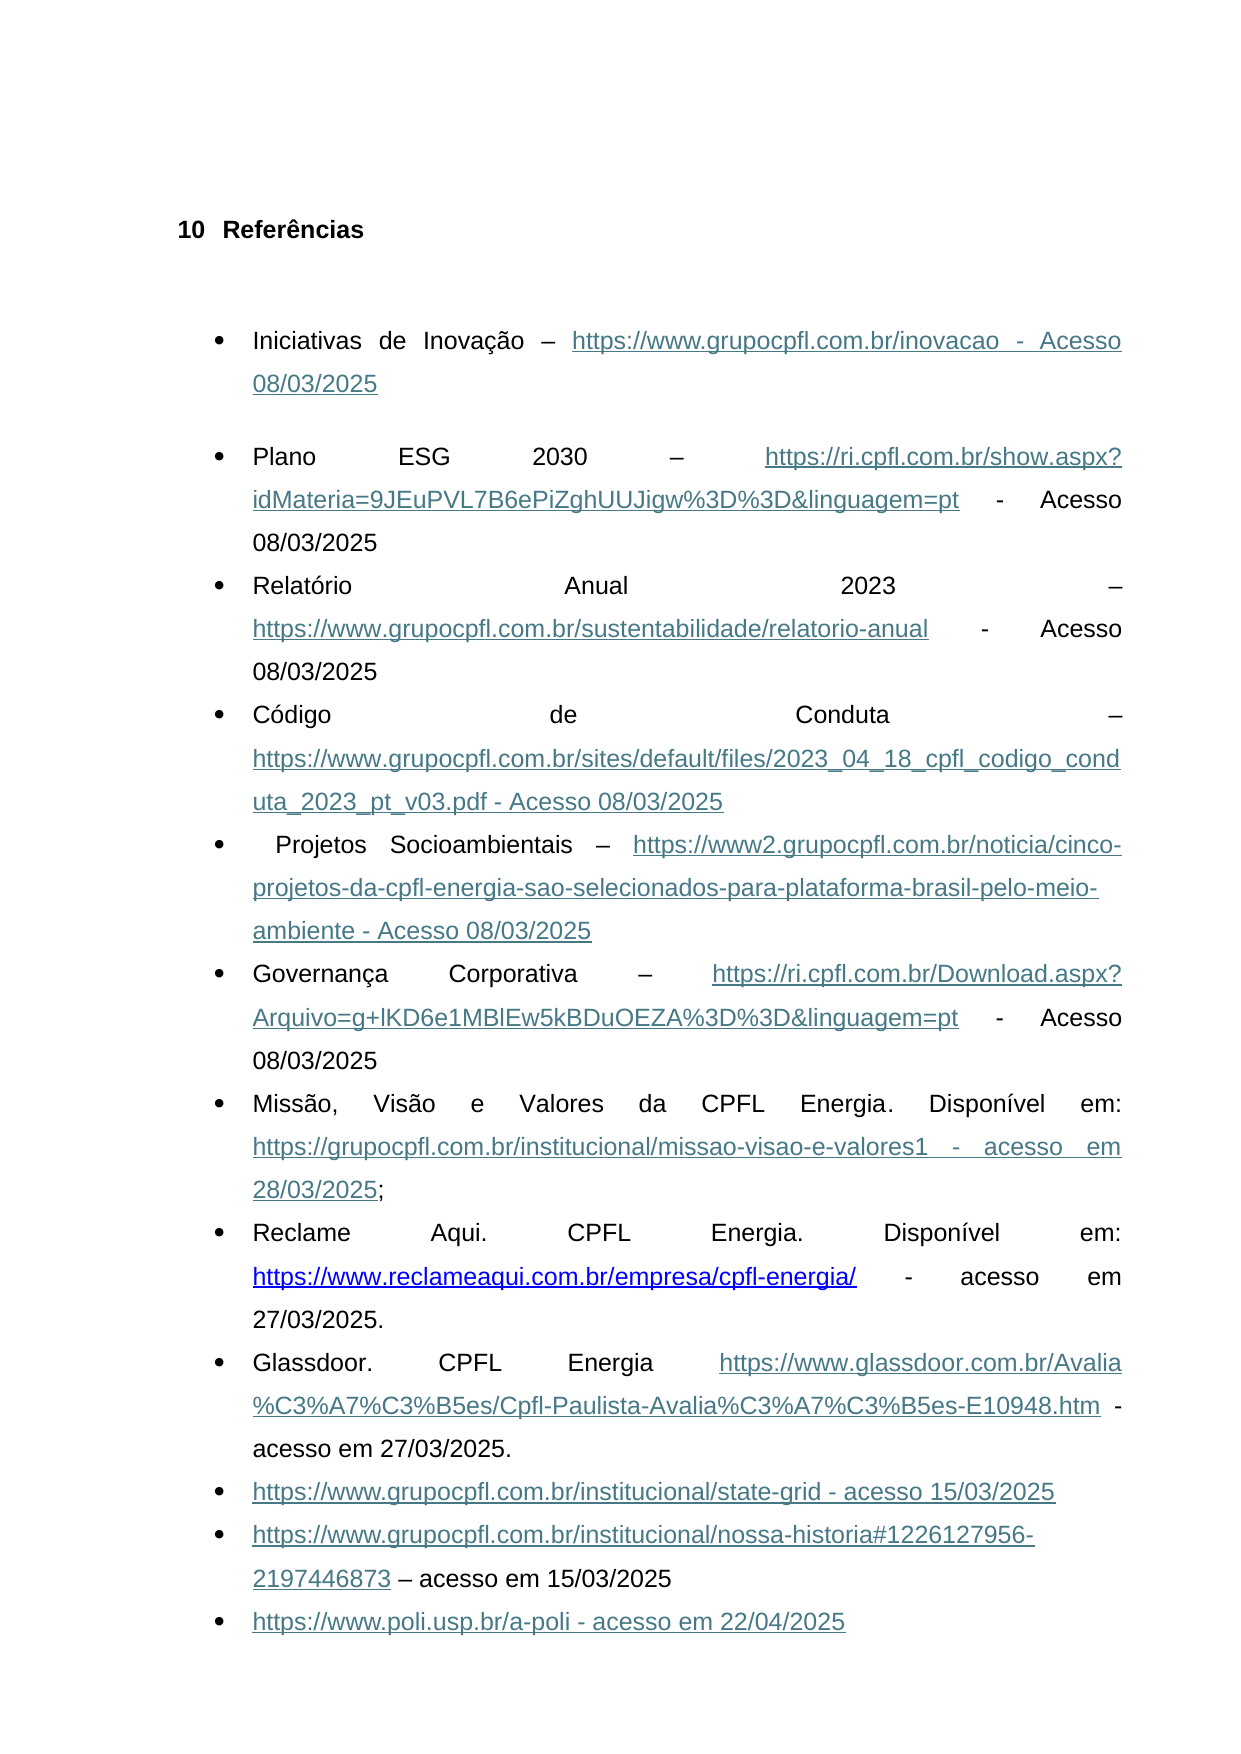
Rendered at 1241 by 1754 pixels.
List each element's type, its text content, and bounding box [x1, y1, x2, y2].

list Projetos Socioambientais – https://www2.grupocpfl.com.br/noticia/cinco-projetos-da-cpfl-energia-sao-selecionados-para-plataforma-brasil-pelo-meio-ambiente - Acesso 08/03/2025 [215, 917, 1122, 1032]
list Iniciativas de Inovação – https://www.grupocpfl.com.br/inovacao - Acesso 08/03/2025 [215, 326, 1122, 398]
subtitle Referências [177, 215, 1122, 243]
list Código de Conduta – https://www.grupocpfl.com.br/sites/default/files/2023_04_18_cpfl_codigo_conduta_2023_pt_v03.pdf - Acesso 08/03/2025 [215, 759, 1122, 874]
list Relatório Anual 2023 – https://www.grupocpfl.com.br/sustentabilidade/relatorio-anual - Acesso 08/03/2025 [215, 600, 1122, 715]
list Governança Corporativa – https://ri.cpfl.com.br/Download.aspx?Arquivo=g+lKD6e1MBlEw5kBDuOEZA%3D%3D&linguagem=pt - Acesso 08/03/2025 [215, 1076, 1122, 1191]
list Plano ESG 2030 – https://ri.cpfl.com.br/show.aspx?idMateria=9JEuPVL7B6ePiZghUUJigw%3D%3D&linguagem=pt - Acesso 08/03/2025 [215, 441, 1122, 557]
list Missão, Visão e Valores da CPFL Energia. Disponível em: https://grupocpfl.com.br/institucional/missao-visao-e-valores1 - acesso em 28/03/2025; [215, 1235, 1122, 1350]
list Reclame Aqui. CPFL Energia. Disponível em: https://www.reclameaqui.com.br/empresa/cpfl-energia/ - acesso em 27/03/2025. [215, 1393, 1122, 1508]
